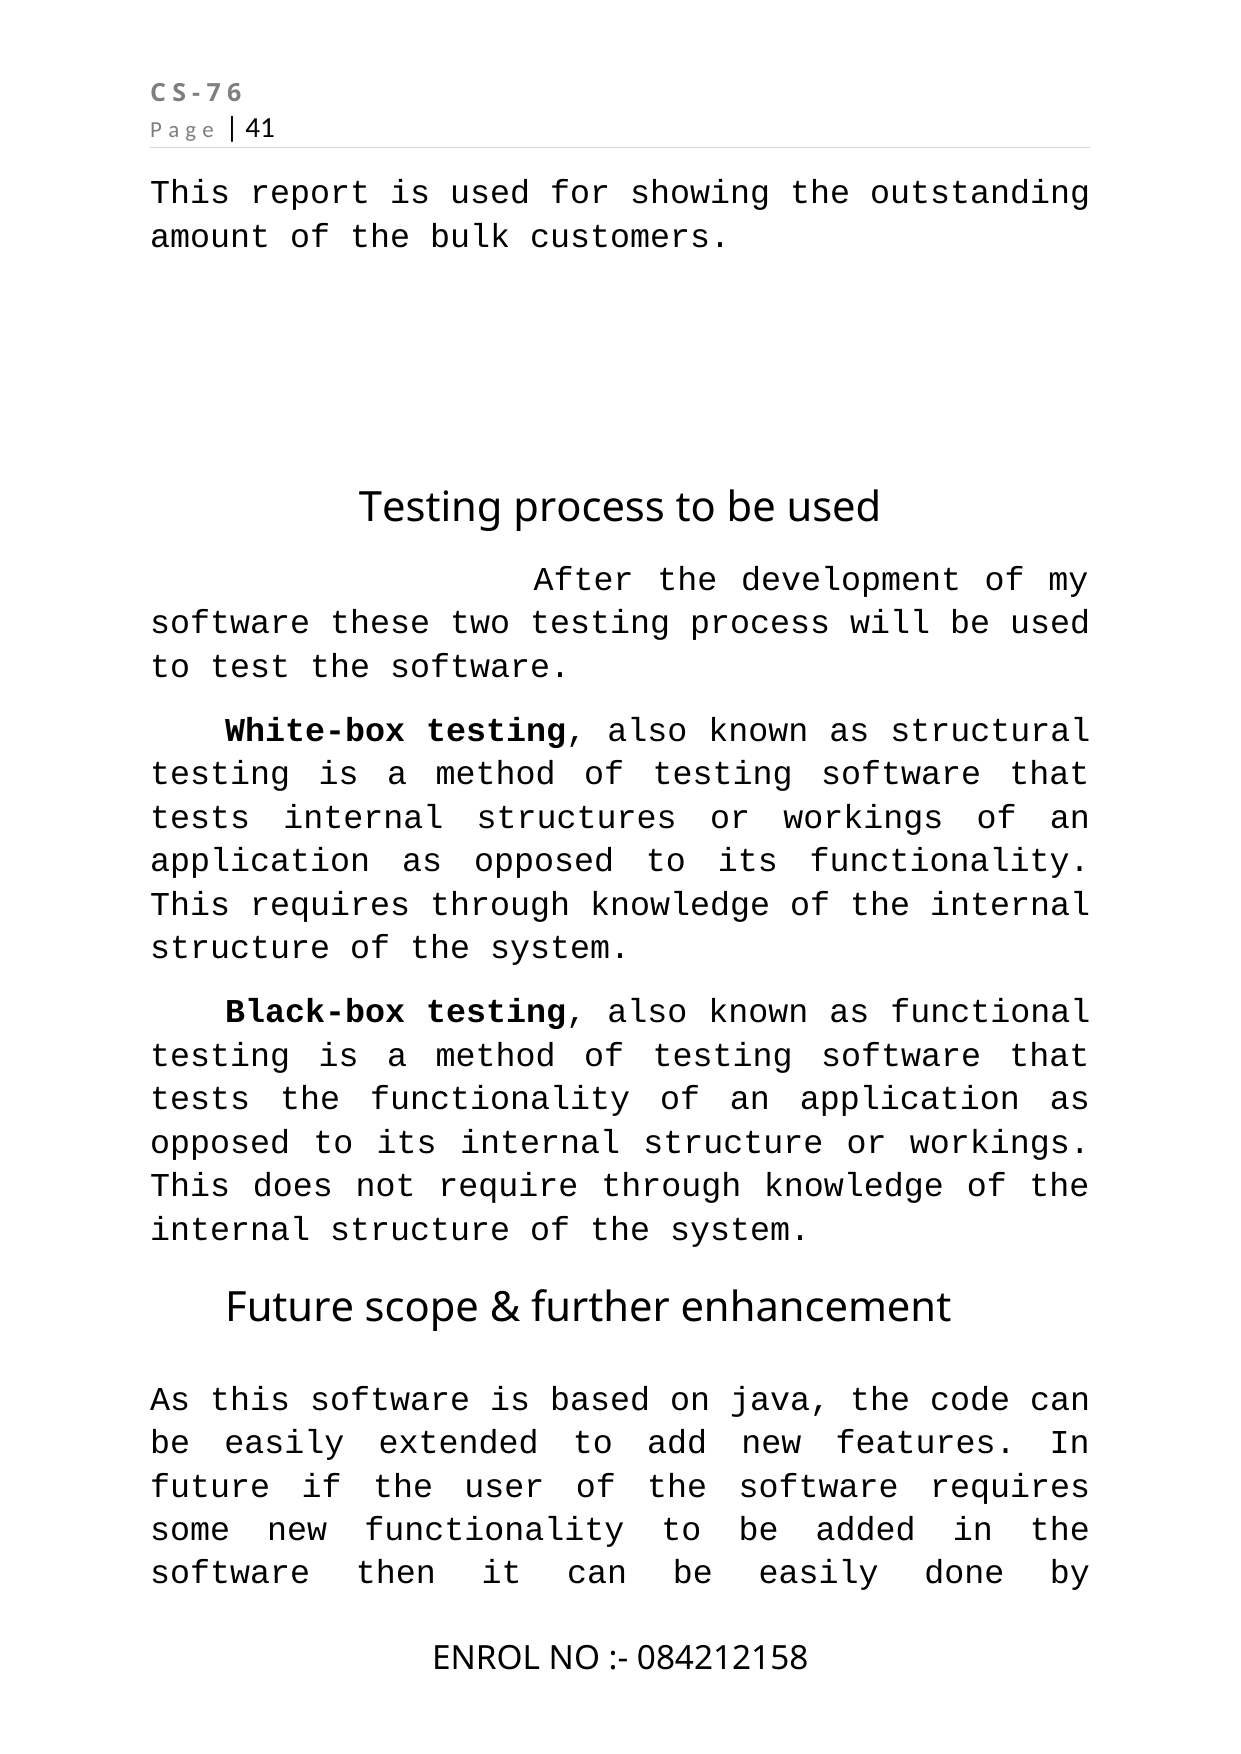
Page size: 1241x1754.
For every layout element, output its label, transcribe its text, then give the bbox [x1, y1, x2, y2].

text Future scope & further enhancement [225, 1276, 1090, 1333]
text White-box testing, also known as structural testing is a method of testing software that tests internal structures or workings of an application as opposed to its functionality. This requires through knowledge of the internal structure of the system. [150, 713, 1090, 968]
text Black-box testing, also known as functional testing is a method of testing software that tests the functionality of an application as opposed to its internal structure or workings. This does not require through knowledge of the internal structure of the system. [150, 995, 1090, 1250]
text Testing process to be used [150, 476, 1090, 533]
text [150, 1382, 1090, 1594]
text This report is used for showing the outstanding amount of the bulk customers. [150, 176, 1090, 257]
text After the development of my software these two testing process will be used to test the software. [150, 562, 1090, 687]
